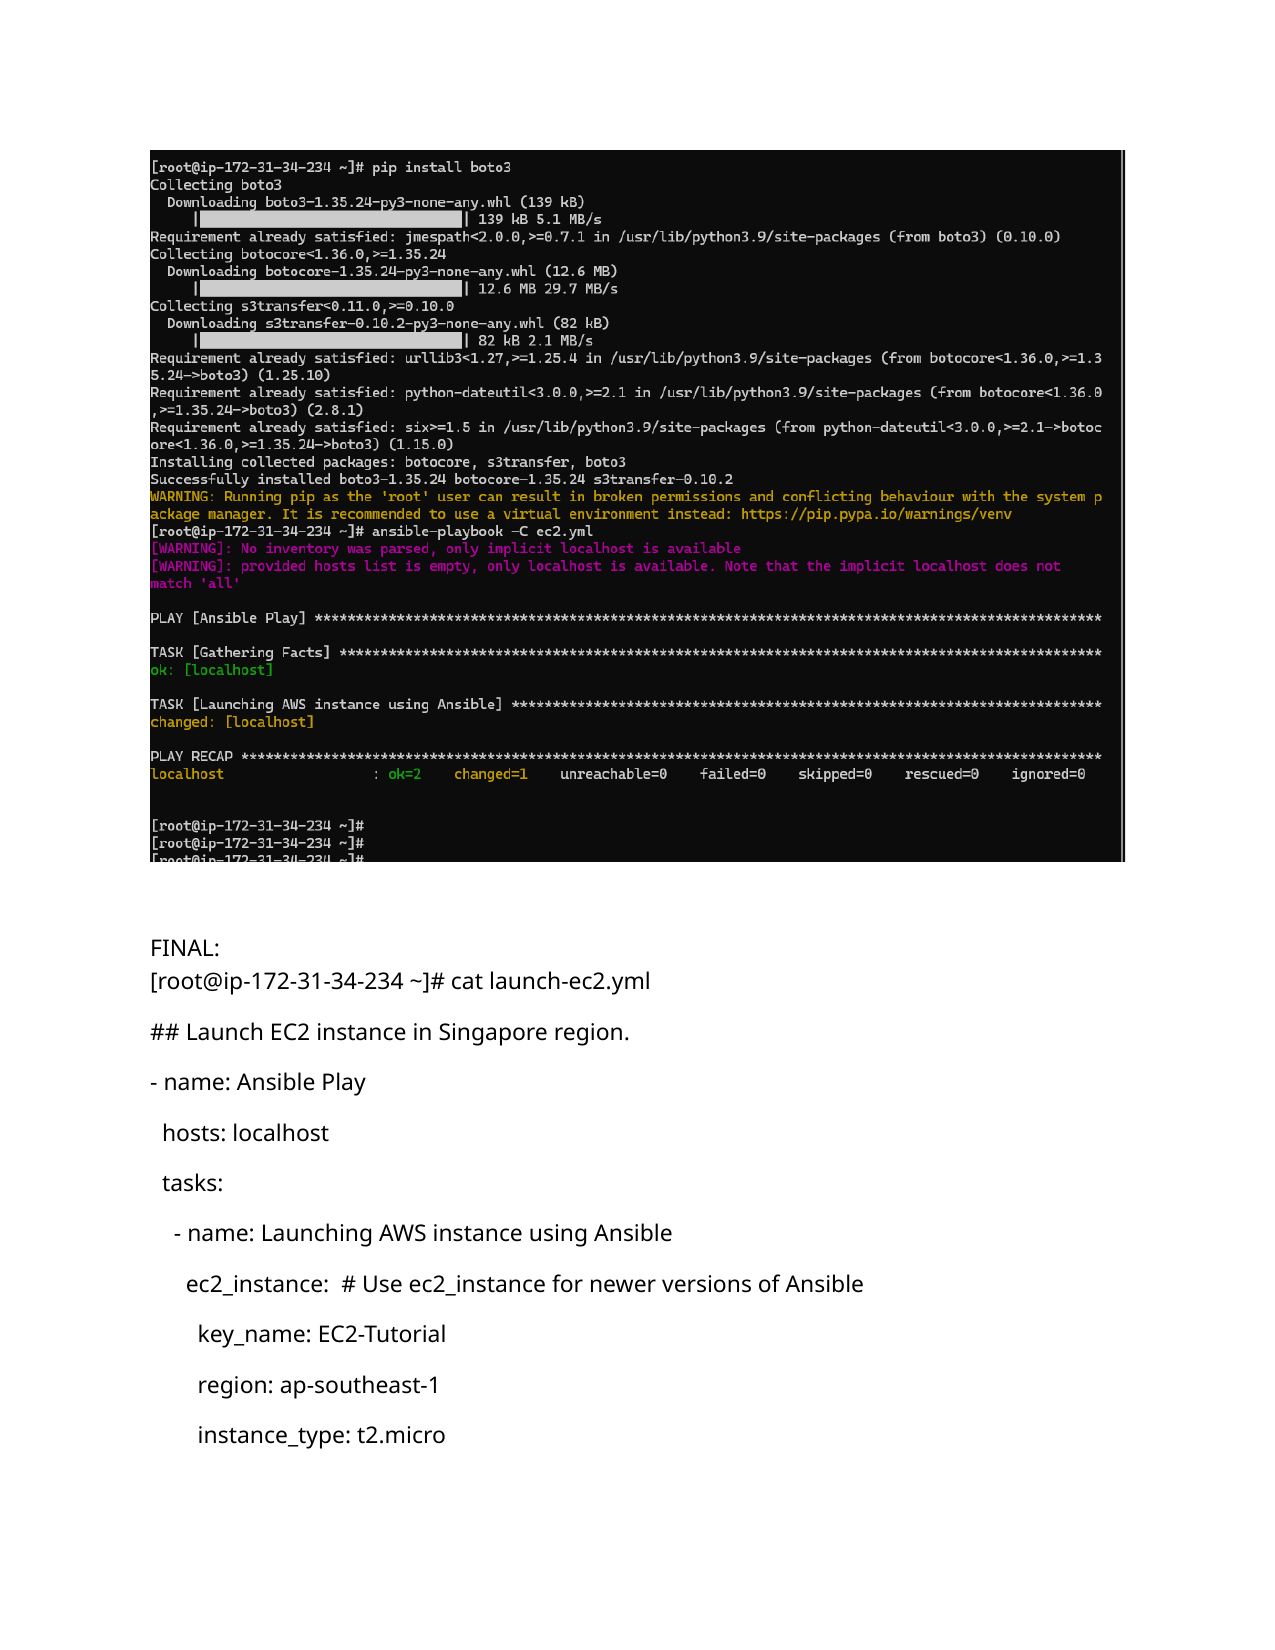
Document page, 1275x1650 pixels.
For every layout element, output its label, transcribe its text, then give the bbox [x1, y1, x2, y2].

text ec2_instance: # Use ec2_instance for newer versions of Ansible [150, 1268, 1125, 1299]
text FINAL: [root@ip-172-31-34-234 ~]# cat launch-ec2.yml [150, 931, 1125, 996]
text key_name: EC2-Tutorial [150, 1318, 1125, 1349]
text tasks: [150, 1167, 1125, 1198]
text - name: Launching AWS instance using Ansible [150, 1217, 1125, 1248]
text hosts: localhost [150, 1116, 1125, 1148]
text region: ap-southeast-1 [150, 1368, 1125, 1400]
picture [150, 150, 1125, 862]
text ## Launch EC2 instance in Singapore region. [150, 1016, 1125, 1047]
text - name: Ansible Play [150, 1066, 1125, 1097]
text instance_type: t2.micro [150, 1419, 1125, 1450]
